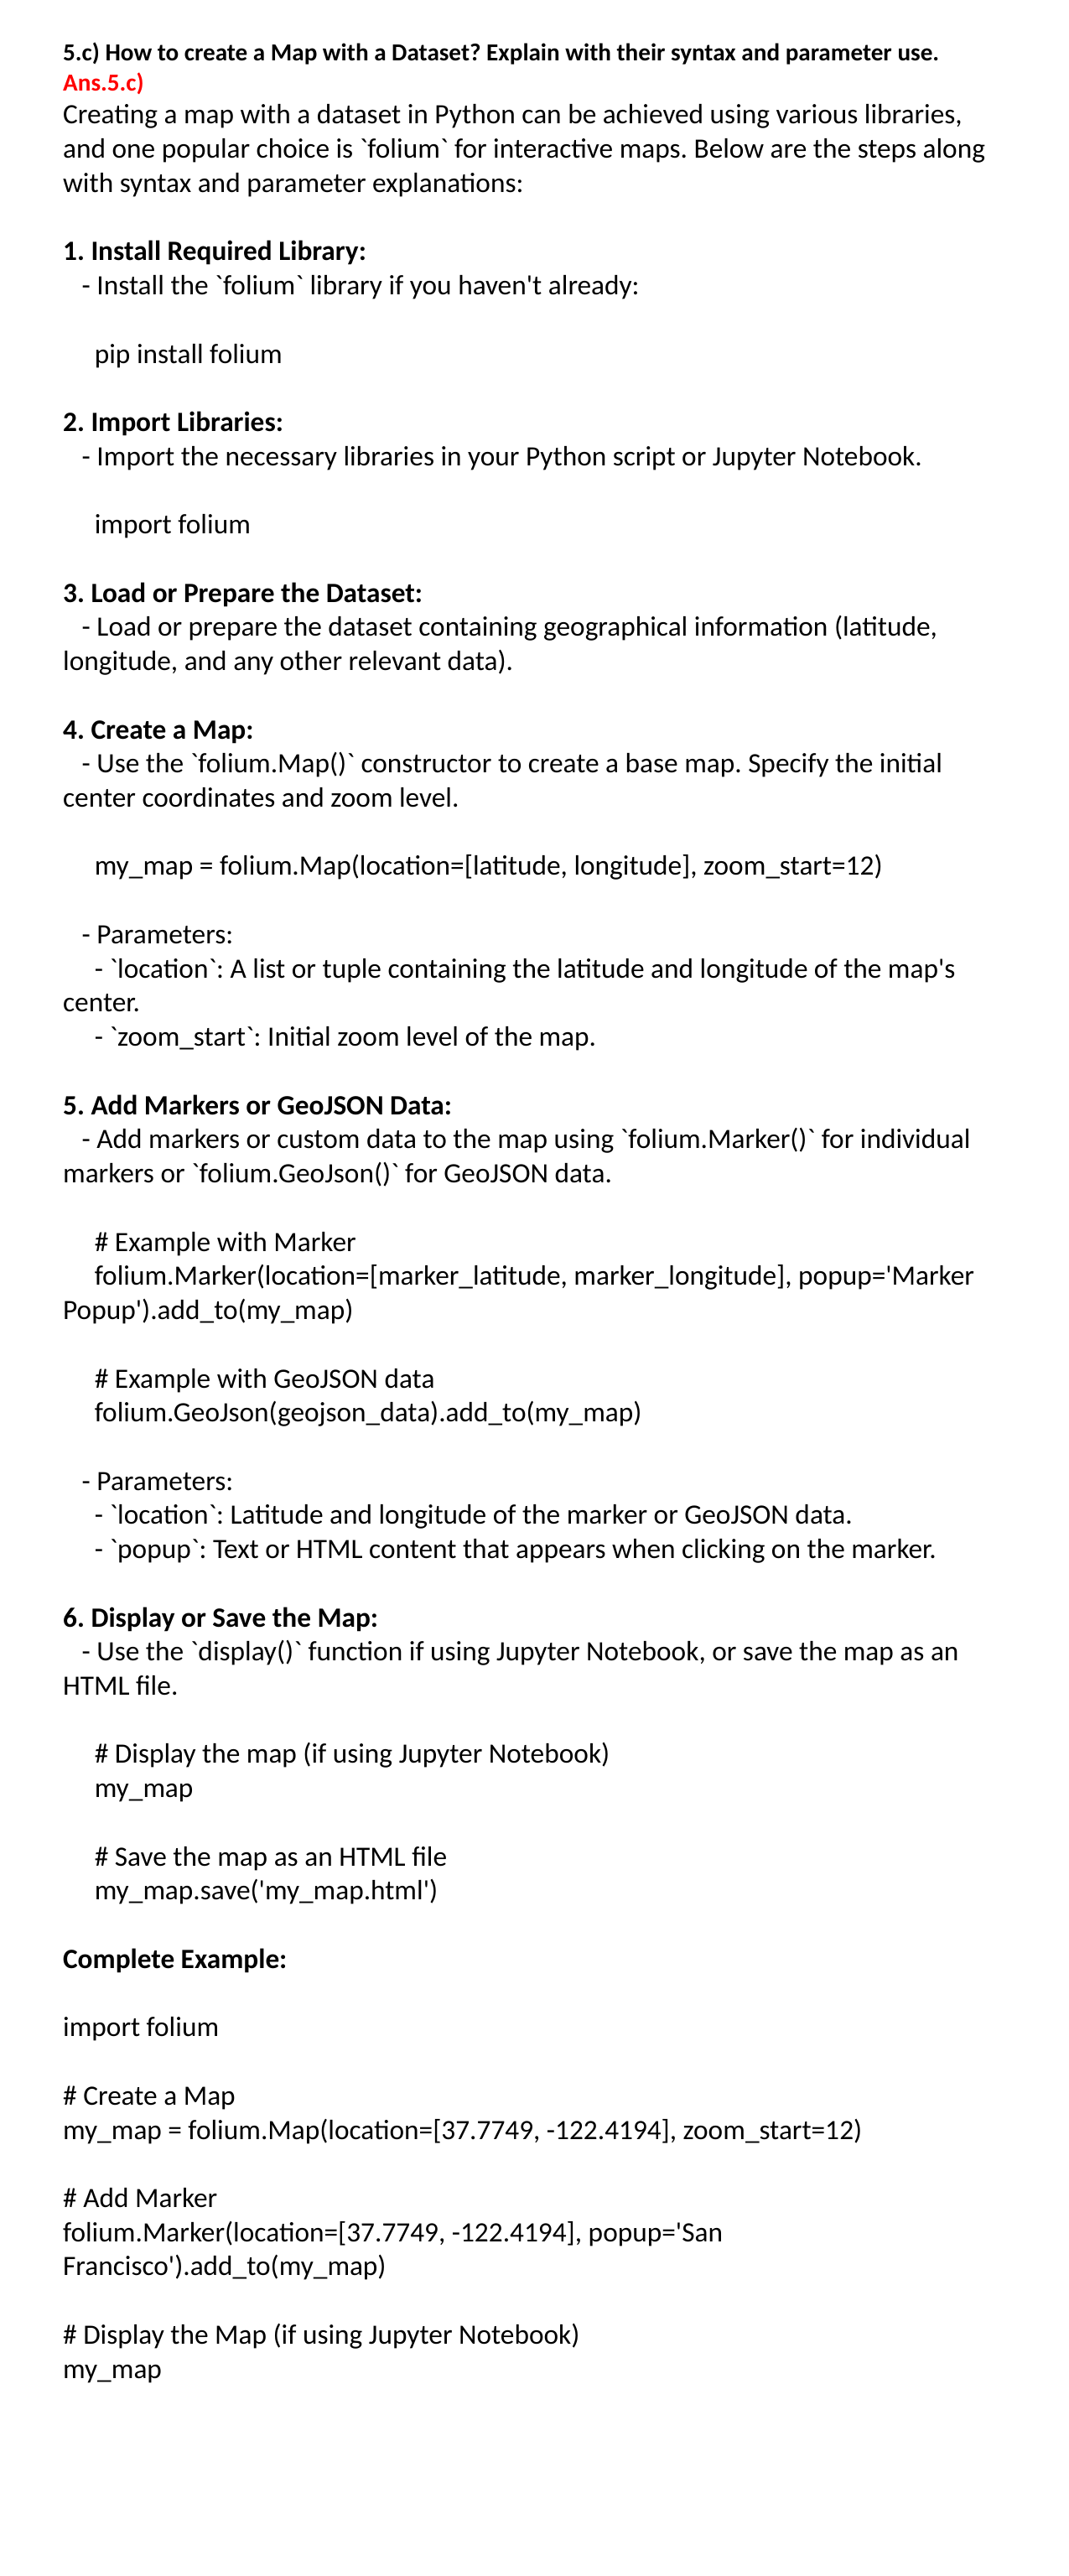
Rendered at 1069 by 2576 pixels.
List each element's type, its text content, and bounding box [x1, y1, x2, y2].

text - Import the necessary libraries in your Python script or Jupyter Notebook. [63, 439, 1006, 472]
text - `location`: A list or tuple containing the latitude and longitude of the map's center. [63, 951, 1006, 1019]
text 5.c) How to create a Map with a Dataset? Explain with their syntax and parameter use. [63, 37, 1006, 67]
text folium.Marker(location=[marker_latitude, marker_longitude], popup='Marker Popup').add_to(my_map) [63, 1258, 1006, 1327]
text Creating a map with a dataset in Python can be achieved using various libraries, and one popular choice is `folium` for interactive maps. Below are the steps along with syntax and parameter explanations: [63, 97, 1006, 200]
text - Parameters: [63, 917, 1006, 951]
text 4. Create a Map: [63, 712, 1006, 745]
text 6. Display or Save the Map: [63, 1600, 1006, 1633]
text - Use the `display()` function if using Jupyter Notebook, or save the map as an HTML file. [63, 1633, 1006, 1702]
text # Display the map (if using Jupyter Notebook) [63, 1737, 1006, 1770]
text - Add markers or custom data to the map using `folium.Marker()` for individual markers or `folium.GeoJson()` for GeoJSON data. [63, 1121, 1006, 1190]
text pip install folium [63, 336, 1006, 370]
text # Example with GeoJSON data [63, 1360, 1006, 1394]
text folium.Marker(location=[37.7749, -122.4194], popup='San Francisco').add_to(my_map) [63, 2215, 1006, 2283]
text folium.GeoJson(geojson_data).add_to(my_map) [63, 1394, 1006, 1429]
text - Use the `folium.Map()` constructor to create a base map. Specify the initial center coordinates and zoom level. [63, 745, 1006, 814]
text Ans.5.c) [63, 67, 1006, 97]
text - `popup`: Text or HTML content that appears when clicking on the marker. [63, 1531, 1006, 1566]
text # Create a Map [63, 2078, 1006, 2111]
text - Parameters: [63, 1463, 1006, 1497]
text # Save the map as an HTML file [63, 1839, 1006, 1872]
text # Display the Map (if using Jupyter Notebook) [63, 2317, 1006, 2351]
text 3. Load or Prepare the Dataset: [63, 575, 1006, 609]
text - Install the `folium` library if you haven't already: [63, 267, 1006, 302]
text - `zoom_start`: Initial zoom level of the map. [63, 1019, 1006, 1053]
text 2. Import Libraries: [63, 404, 1006, 439]
text my_map = folium.Map(location=[latitude, longitude], zoom_start=12) [63, 849, 1006, 882]
text - `location`: Latitude and longitude of the marker or GeoJSON data. [63, 1497, 1006, 1531]
text import folium [63, 506, 1006, 541]
text # Example with Marker [63, 1223, 1006, 1258]
text my_map.save('my_map.html') [63, 1872, 1006, 1907]
text 5. Add Markers or GeoJSON Data: [63, 1088, 1006, 1121]
text # Add Marker [63, 2180, 1006, 2215]
text my_map [63, 1770, 1006, 1805]
text Complete Example: [63, 1941, 1006, 1976]
text my_map [63, 2351, 1006, 2385]
text import folium [63, 2009, 1006, 2044]
text my_map = folium.Map(location=[37.7749, -122.4194], zoom_start=12) [63, 2111, 1006, 2146]
text 1. Install Required Library: [63, 233, 1006, 267]
text - Load or prepare the dataset containing geographical information (latitude, longitude, and any other relevant data). [63, 609, 1006, 678]
